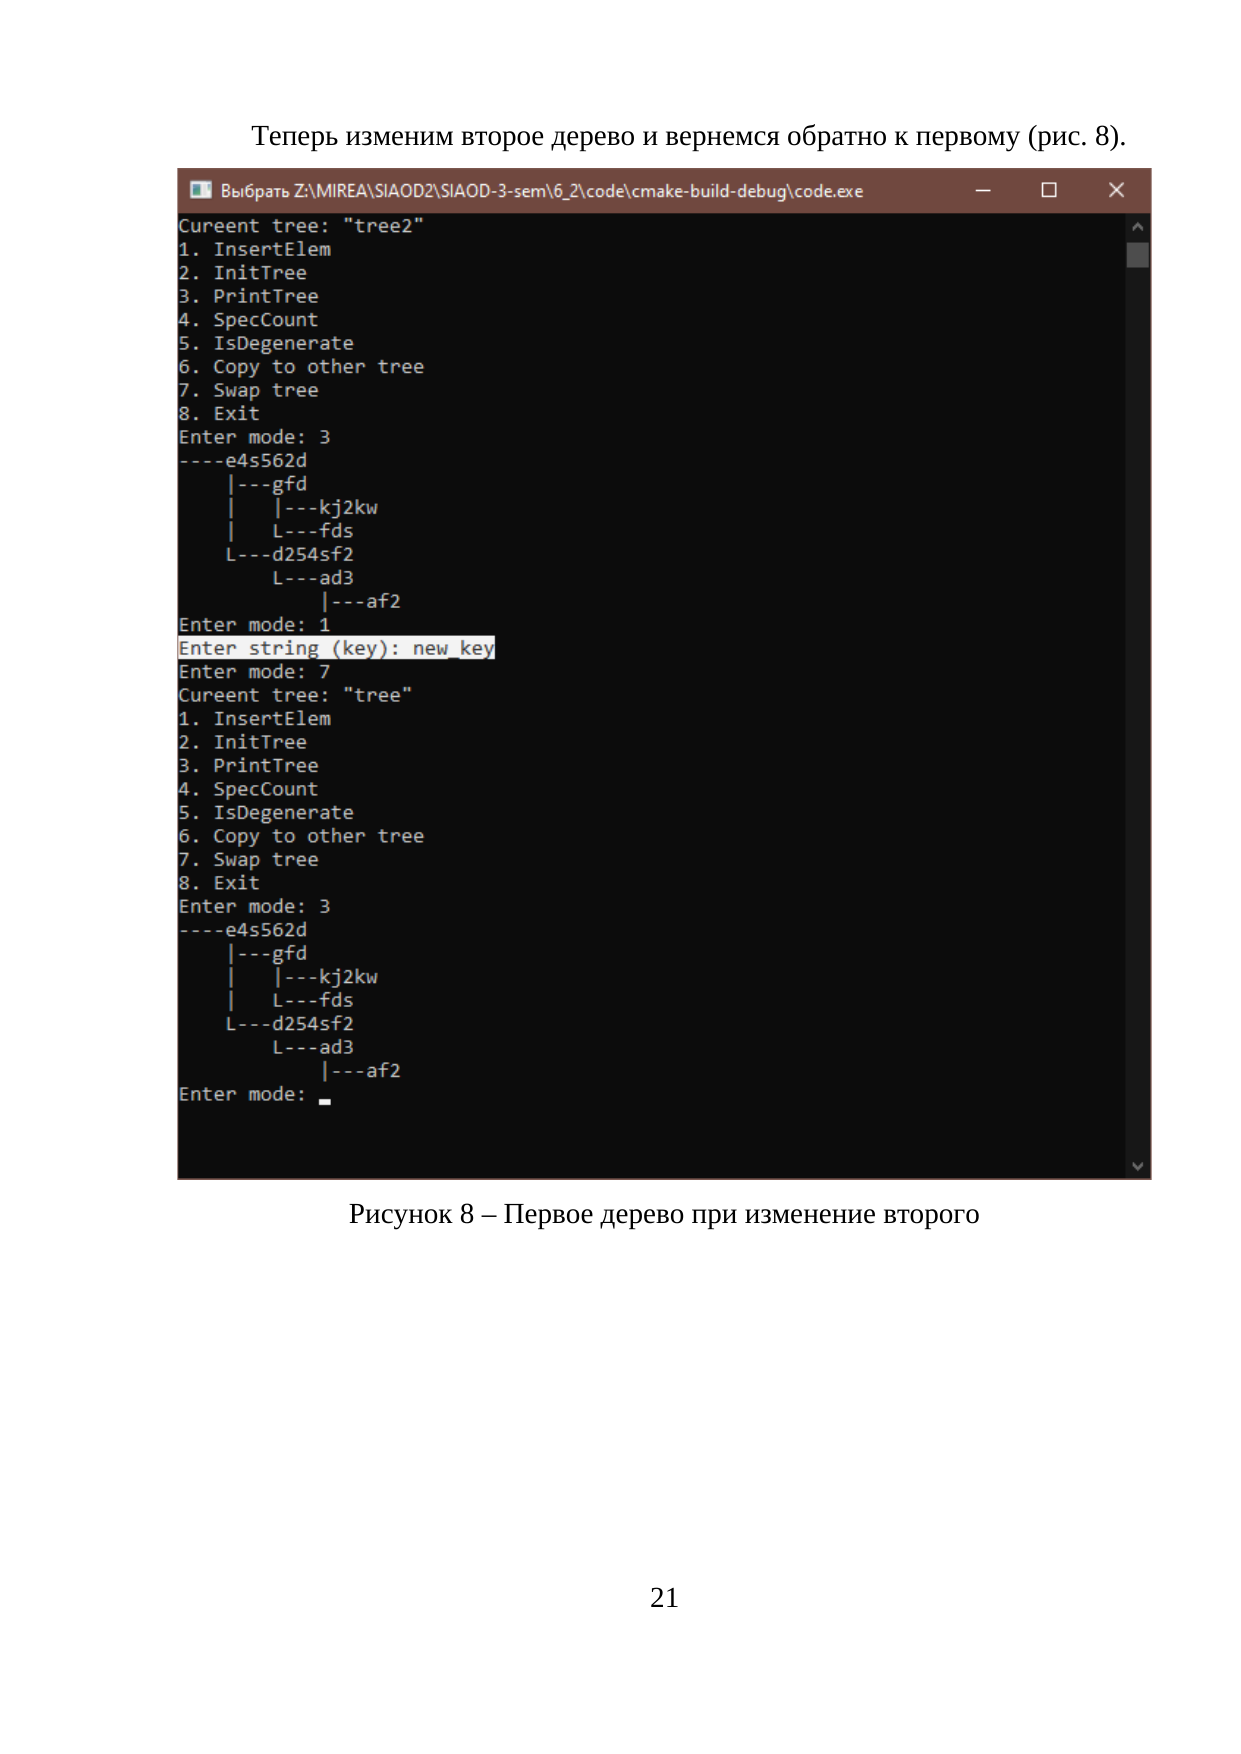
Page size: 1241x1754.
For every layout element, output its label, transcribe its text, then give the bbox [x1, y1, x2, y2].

text Рисунок 8 – Первое дерево при изменение второго [177, 1196, 1152, 1230]
picture [177, 168, 1152, 1180]
text Теперь изменим второе дерево и вернемся обратно к первому (рис. 8). [177, 118, 1152, 152]
